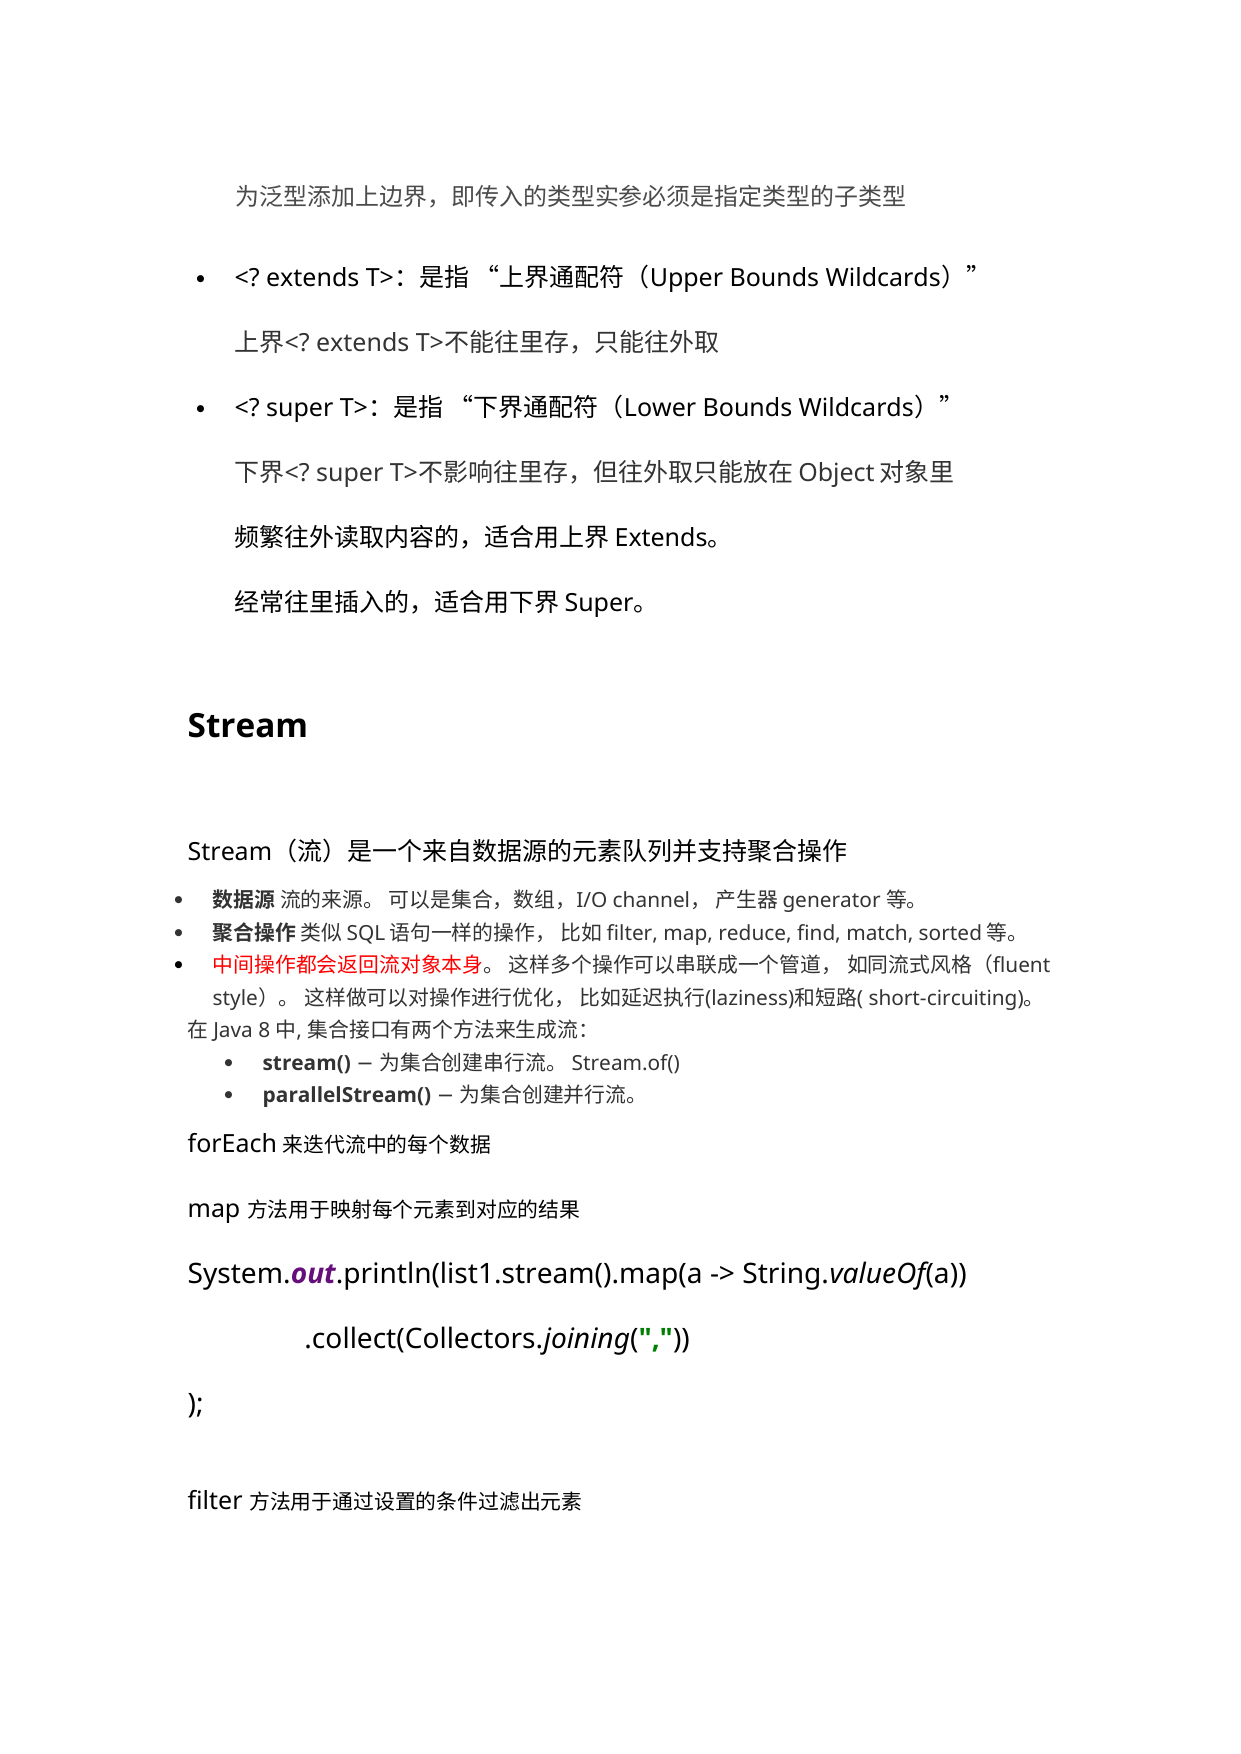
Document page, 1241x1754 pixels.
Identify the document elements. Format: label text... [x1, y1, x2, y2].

list <? super T>：是指 “下界通配符（Lower Bounds Wildcards）” [197, 373, 1053, 438]
list stream() − 为集合创建串行流。 Stream.of() [225, 1045, 1053, 1077]
text 为泛型添加上边界，即传入的类型实参必须是指定类型的子类型 [187, 162, 1053, 227]
list parallelStream() − 为集合创建并行流。 [225, 1077, 1053, 1110]
subtitle Stream [187, 692, 1053, 757]
text forEach 来迭代流中的每个数据 [187, 1110, 1053, 1175]
text System.out.println(list1.stream().map(a -> String.valueOf(a)) .collect(Collectors.joining(",")) ); [187, 1240, 1053, 1435]
list 中间操作都会返回流对象本身。 这样多个操作可以串联成一个管道， 如同流式风格（fluent style）。 这样做可以对操作进行优化， 比如延迟执行(laziness)和短路( short-circuiting)。 [175, 947, 1053, 1012]
list 数据源 流的来源。 可以是集合，数组，I/O channel， 产生器generator 等。 [175, 882, 1053, 915]
text 频繁往外读取内容的，适合用上界Extends。 [234, 503, 1053, 568]
text 在 Java 8 中, 集合接口有两个方法来生成流： [187, 1012, 1053, 1045]
text filter 方法用于通过设置的条件过滤出元素 [187, 1467, 1053, 1532]
text 上界<? extends T>不能往里存，只能往外取 [234, 308, 1053, 373]
text 经常往里插入的，适合用下界Super。 [234, 568, 1053, 633]
list <? extends T>：是指 “上界通配符（Upper Bounds Wildcards）” [197, 243, 1053, 308]
text Stream（流）是一个来自数据源的元素队列并支持聚合操作 [187, 817, 1053, 882]
text 下界<? super T>不影响往里存，但往外取只能放在Object对象里 [234, 438, 1053, 503]
text map 方法用于映射每个元素到对应的结果 [187, 1175, 1053, 1240]
list 聚合操作 类似SQL语句一样的操作， 比如filter, map, reduce, find, match, sorted等。 [175, 915, 1053, 947]
